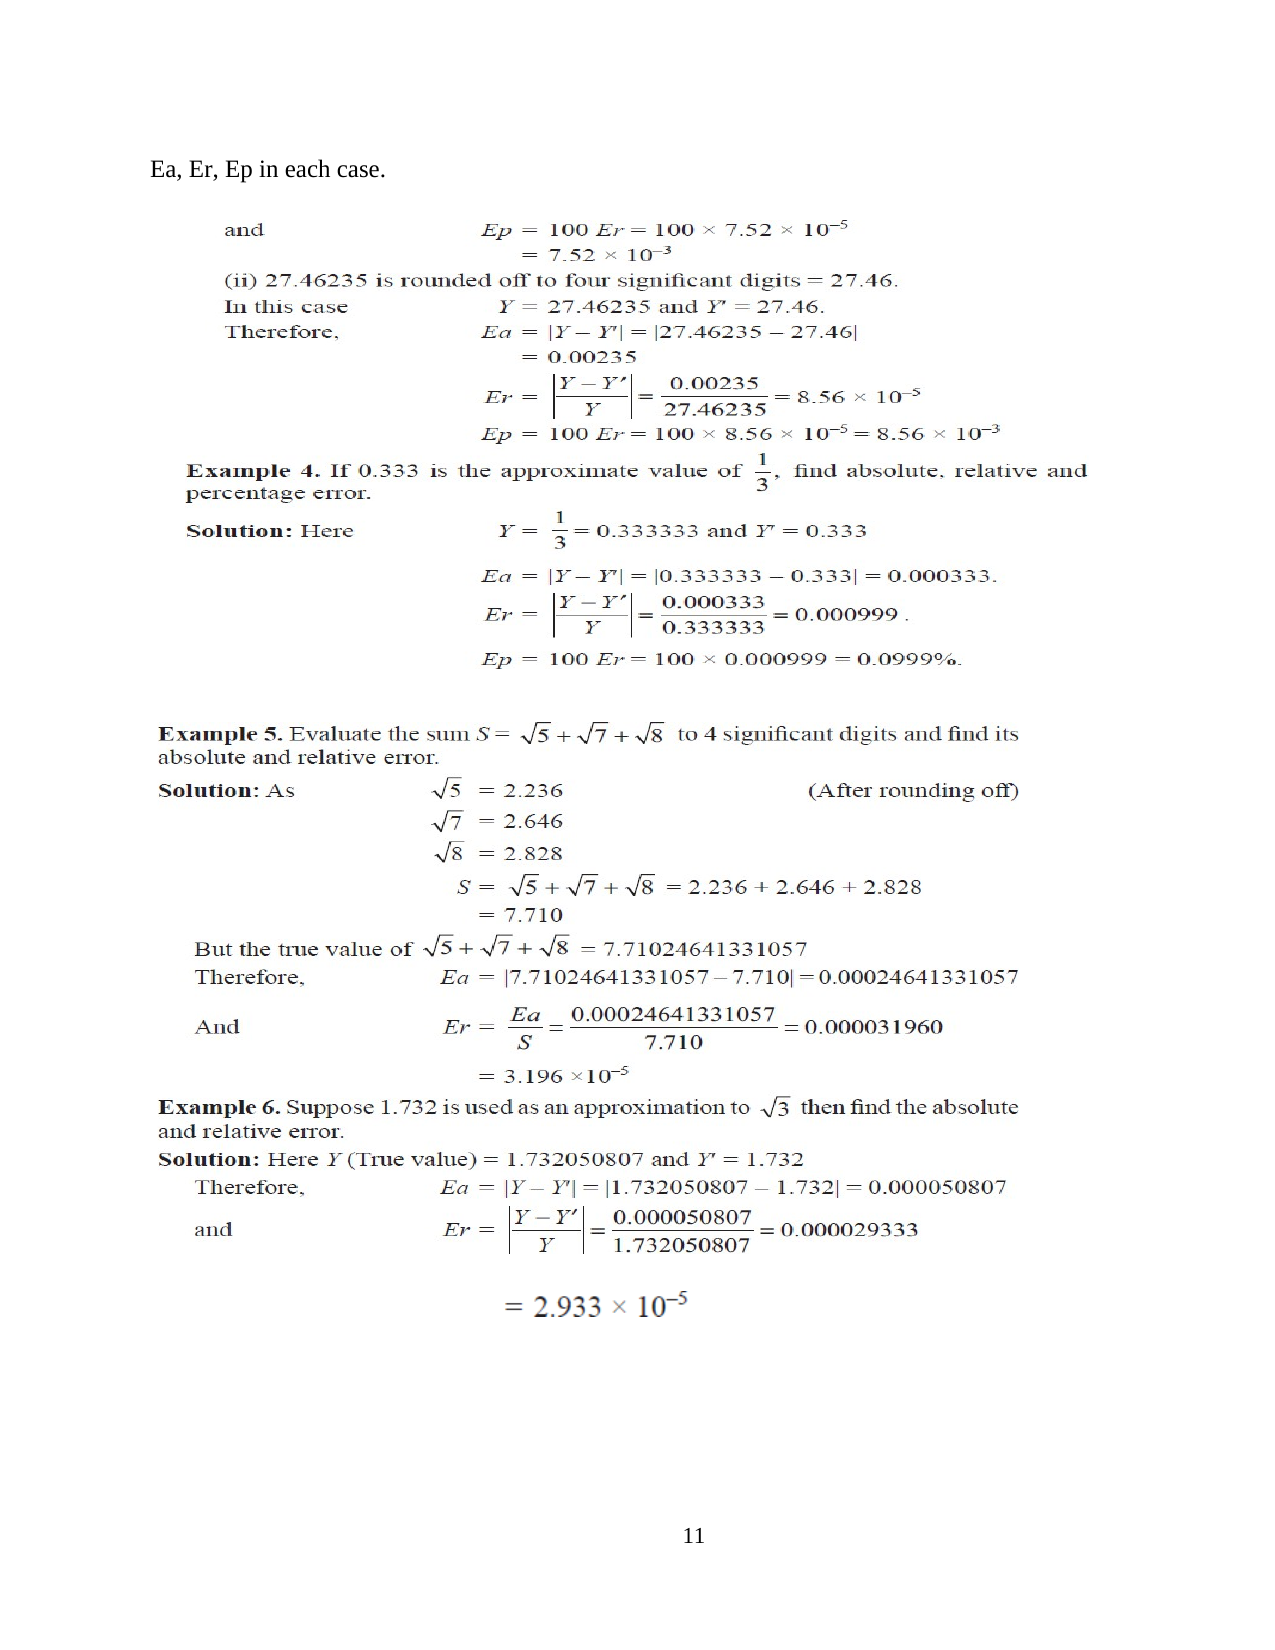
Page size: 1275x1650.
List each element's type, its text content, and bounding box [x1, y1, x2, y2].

picture [157, 722, 1019, 1254]
text Example 3. Round off the numbers 665250 and 27.46235 to four significant digits and compute Ea, Er, Ep in each case. [150, 154, 1125, 183]
picture [185, 220, 1089, 669]
picture [504, 1291, 688, 1317]
